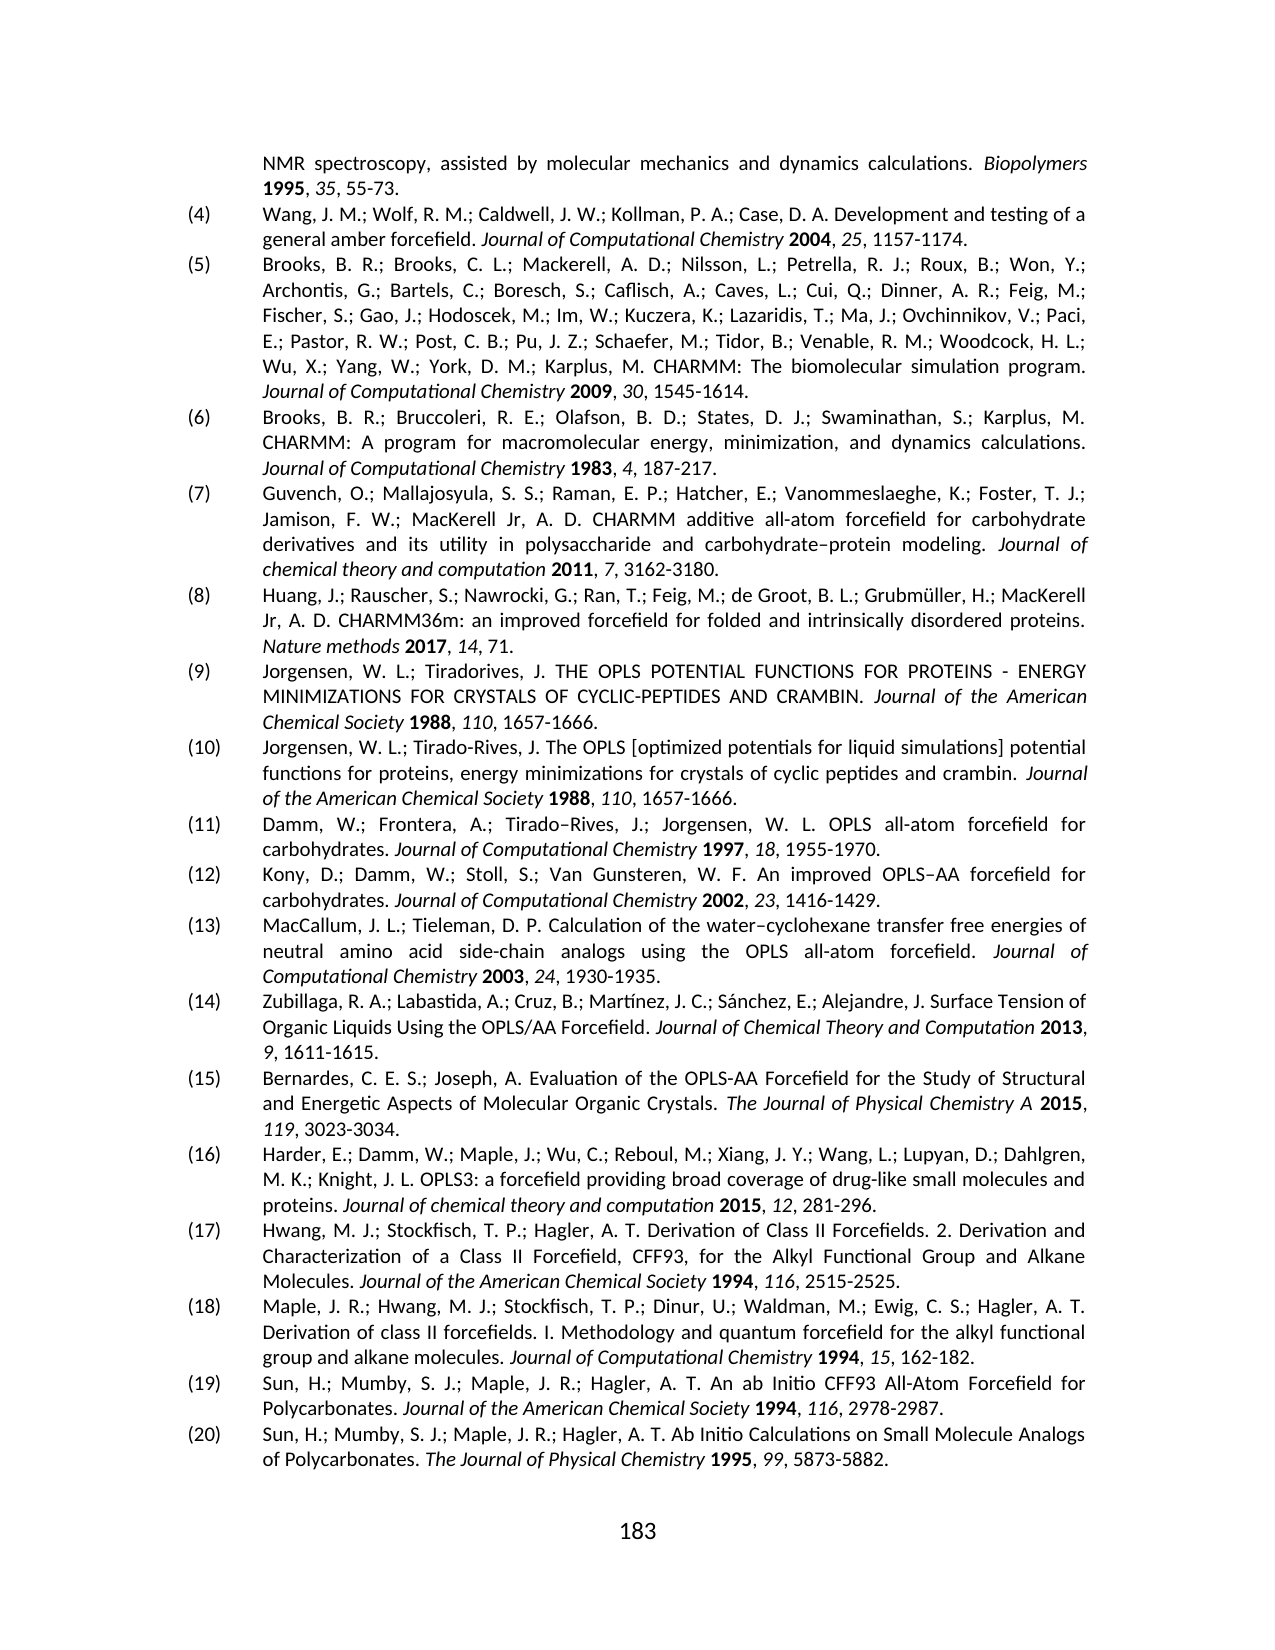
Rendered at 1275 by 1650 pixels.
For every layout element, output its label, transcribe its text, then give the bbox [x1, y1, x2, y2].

text (17) Hwang, M. J.; Stockfisch, T. P.; Hagler, A. T. Derivation of Class II Forcefields. 2. Derivation and Characterization of a Class II Forcefield, CFF93, for the Alkyl Functional Group and Alkane Molecules. Journal of the American Chemical Society 1994, 116, 2515-2525. [187, 1370, 1087, 1446]
text (3) Asensio, J. L.; Jimenez‐Barbero, J. The use of the AMBER forcefield in conformational analysis of carbohydrate molecules: Determination of the solution conformation of methyl α‐lactoside by NMR spectroscopy, assisted by molecular mechanics and dynamics calculations. Biopolymers 1995, 35, 55-73. [187, 252, 1087, 353]
text (9) Jorgensen, W. L.; Tiradorives, J. THE OPLS POTENTIAL FUNCTIONS FOR PROTEINS - ENERGY MINIMIZATIONS FOR CRYSTALS OF CYCLIC-PEPTIDES AND CRAMBIN. Journal of the American Chemical Society 1988, 110, 1657-1666. [187, 811, 1087, 887]
text (2) LAMMPS distributed as an open source code under the terms of the GPL, distributed by Sandia National Laboratories, a US Department of Energy laboratory. http://lammps.sandia.gov. [187, 201, 1087, 252]
text (11) Damm, W.; Frontera, A.; Tirado–Rives, J.; Jorgensen, W. L. OPLS all-atom forcefield for carbohydrates. Journal of Computational Chemistry 1997, 18, 1955-1970. [187, 963, 1087, 1014]
text (5) Brooks, B. R.; Brooks, C. L.; Mackerell, A. D.; Nilsson, L.; Petrella, R. J.; Roux, B.; Won, Y.; Archontis, G.; Bartels, C.; Boresch, S.; Caflisch, A.; Caves, L.; Cui, Q.; Dinner, A. R.; Feig, M.; Fischer, S.; Gao, J.; Hodoscek, M.; Im, W.; Kuczera, K.; Lazaridis, T.; Ma, J.; Ovchinnikov, V.; Paci, E.; Pastor, R. W.; Post, C. B.; Pu, J. Z.; Schaefer, M.; Tidor, B.; Venable, R. M.; Woodcock, H. L.; Wu, X.; Yang, W.; York, D. M.; Karplus, M. CHARMM: The biomolecular simulation program. Journal of Computational Chemistry 2009, 30, 1545-1614. [187, 404, 1087, 557]
text (14) Zubillaga, R. A.; Labastida, A.; Cruz, B.; Martínez, J. C.; Sánchez, E.; Alejandre, J. Surface Tension of Organic Liquids Using the OPLS/AA Forcefield. Journal of Chemical Theory and Computation 2013, 9, 1611-1615. [187, 1141, 1087, 1217]
text (16) Harder, E.; Damm, W.; Maple, J.; Wu, C.; Reboul, M.; Xiang, J. Y.; Wang, L.; Lupyan, D.; Dahlgren, M. K.; Knight, J. L. OPLS3: a forcefield providing broad coverage of drug-like small molecules and proteins. Journal of chemical theory and computation 2015, 12, 281-296. [187, 1294, 1087, 1370]
text (12) Kony, D.; Damm, W.; Stoll, S.; Van Gunsteren, W. F. An improved OPLS–AA forcefield for carbohydrates. Journal of Computational Chemistry 2002, 23, 1416-1429. [187, 1014, 1087, 1065]
text (10) Jorgensen, W. L.; Tirado-Rives, J. The OPLS [optimized potentials for liquid simulations] potential functions for proteins, energy minimizations for crystals of cyclic peptides and crambin. Journal of the American Chemical Society 1988, 110, 1657-1666. [187, 887, 1087, 963]
text (4) Wang, J. M.; Wolf, R. M.; Caldwell, J. W.; Kollman, P. A.; Case, D. A. Development and testing of a general amber forcefield. Journal of Computational Chemistry 2004, 25, 1157-1174. [187, 353, 1087, 404]
text (7) Guvench, O.; Mallajosyula, S. S.; Raman, E. P.; Hatcher, E.; Vanommeslaeghe, K.; Foster, T. J.; Jamison, F. W.; MacKerell Jr, A. D. CHARMM additive all-atom forcefield for carbohydrate derivatives and its utility in polysaccharide and carbohydrate–protein modeling. Journal of chemical theory and computation 2011, 7, 3162-3180. [187, 633, 1087, 734]
text (13) MacCallum, J. L.; Tieleman, D. P. Calculation of the water–cyclohexane transfer free energies of neutral amino acid side-chain analogs using the OPLS all-atom forcefield. Journal of Computational Chemistry 2003, 24, 1930-1935. [187, 1065, 1087, 1141]
text (1) GROMACS available under the GNU Lesser General Public License (LGPL), version 2.1. http://www.gromacs.org/. [187, 150, 1087, 201]
text (6) Brooks, B. R.; Bruccoleri, R. E.; Olafson, B. D.; States, D. J.; Swaminathan, S.; Karplus, M. CHARMM: A program for macromolecular energy, minimization, and dynamics calculations. Journal of Computational Chemistry 1983, 4, 187-217. [187, 557, 1087, 633]
text (15) Bernardes, C. E. S.; Joseph, A. Evaluation of the OPLS-AA Forcefield for the Study of Structural and Energetic Aspects of Molecular Organic Crystals. The Journal of Physical Chemistry A 2015, 119, 3023-3034. [187, 1217, 1087, 1294]
text (8) Huang, J.; Rauscher, S.; Nawrocki, G.; Ran, T.; Feig, M.; de Groot, B. L.; Grubmüller, H.; MacKerell Jr, A. D. CHARMM36m: an improved forcefield for folded and intrinsically disordered proteins. Nature methods 2017, 14, 71. [187, 734, 1087, 811]
